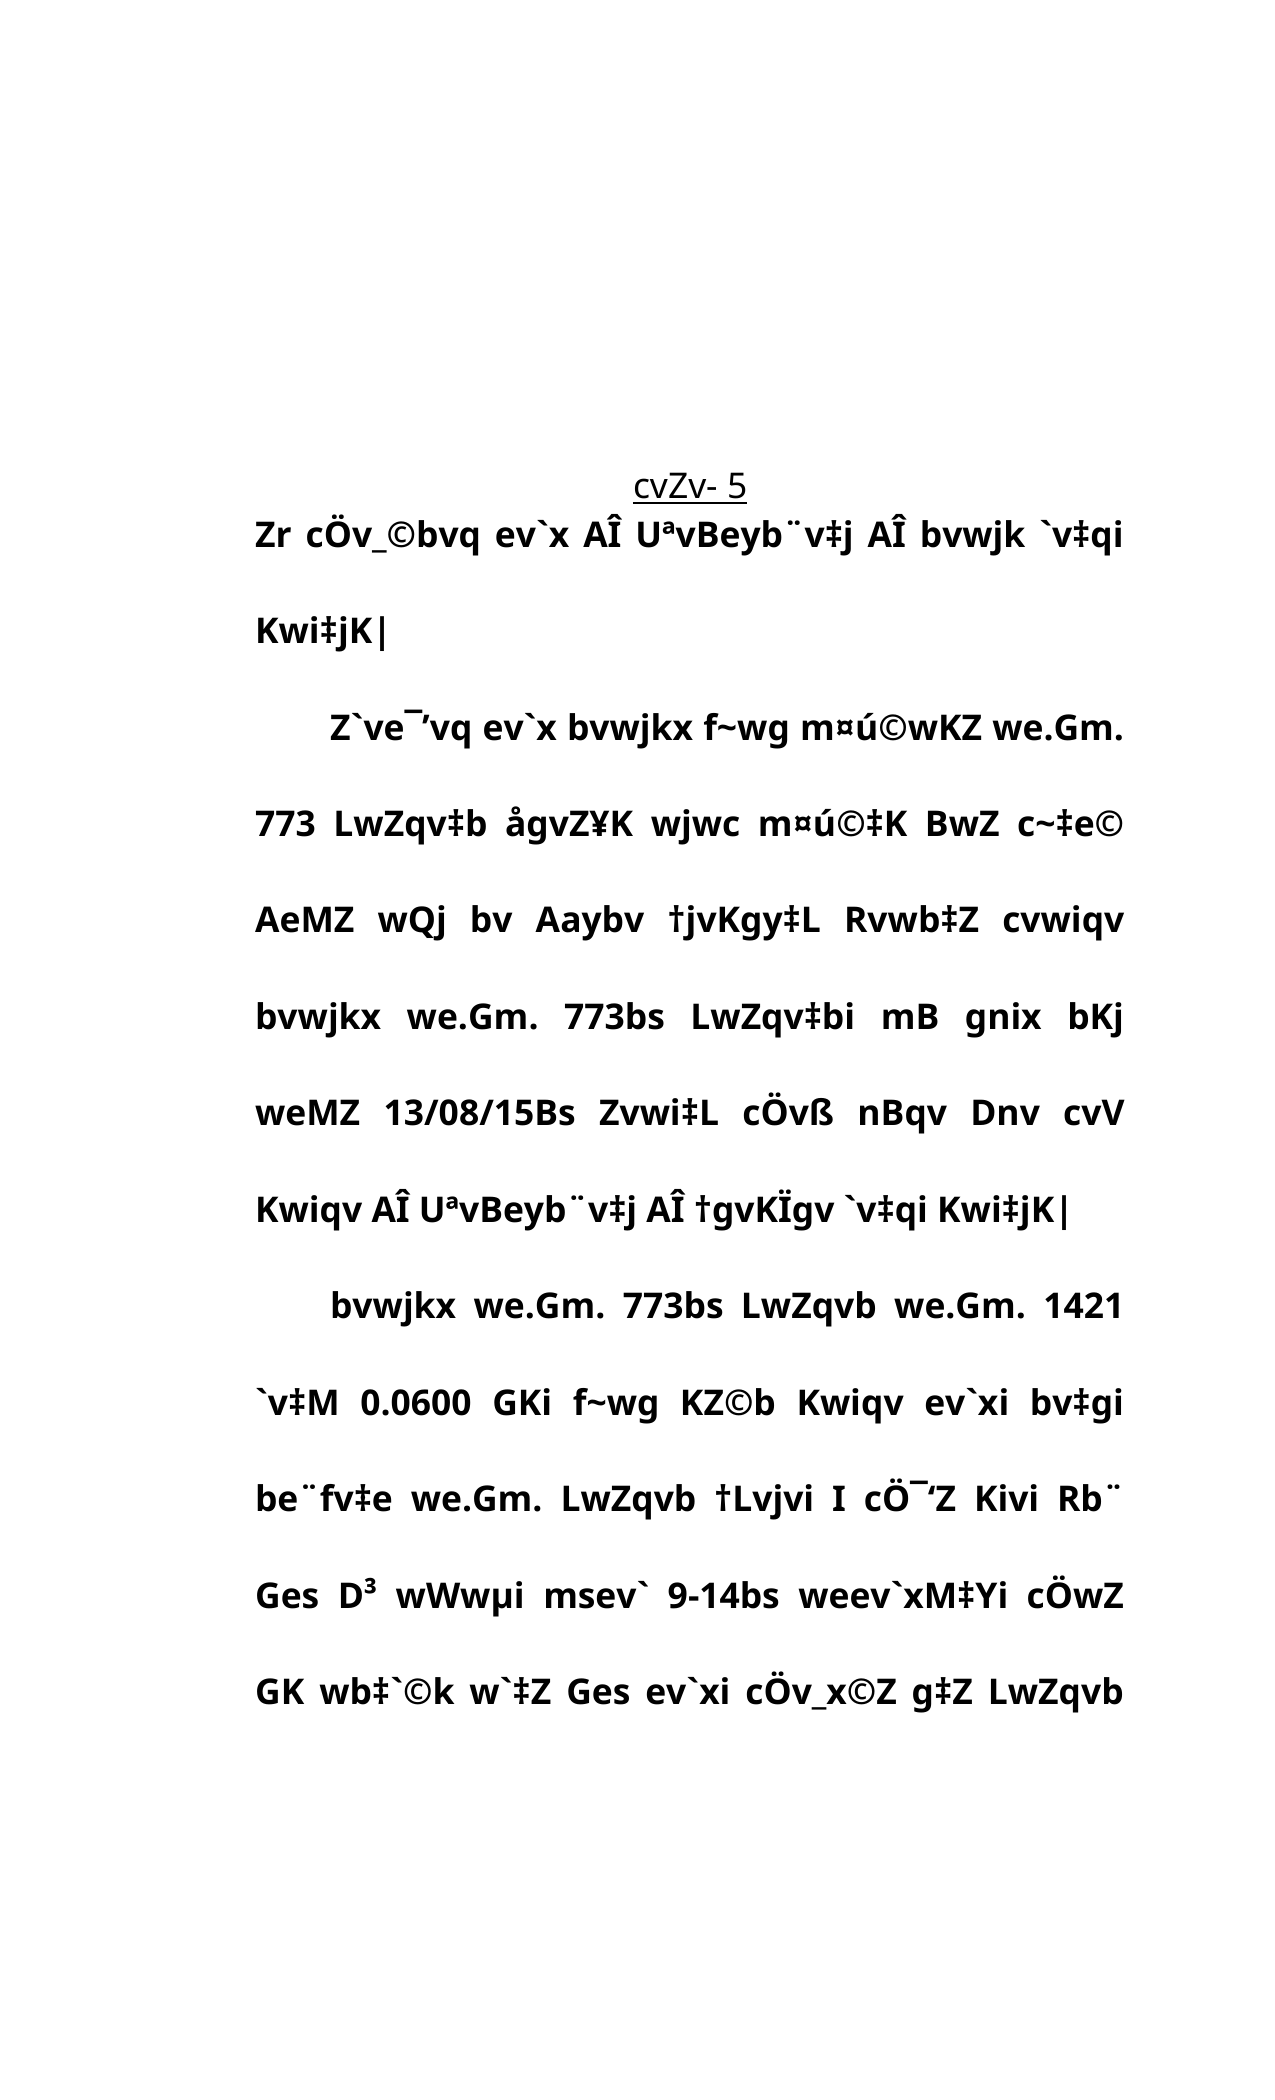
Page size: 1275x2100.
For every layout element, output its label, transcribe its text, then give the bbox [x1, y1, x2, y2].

text Z`ve¯’vq ev`x bvwjkx f~wg m¤ú©wKZ we.Gm. 773 LwZqv‡b ågvZ¥K wjwc m¤ú©‡K BwZ c~‡e© AeMZ wQj bv Aaybv †jvKgy‡L Rvwb‡Z cvwiqv bvwjkx we.Gm. 773bs LwZqv‡bi mB gnix bKj weMZ 13/08/15Bs Zvwi‡L cÖvß nBqv Dnv cvV Kwiqv AÎ UªvBeyb¨v‡j AÎ †gvKÏgv `v‡qi Kwi‡jK| [255, 702, 1125, 1232]
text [255, 1281, 1125, 1715]
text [255, 509, 1125, 654]
